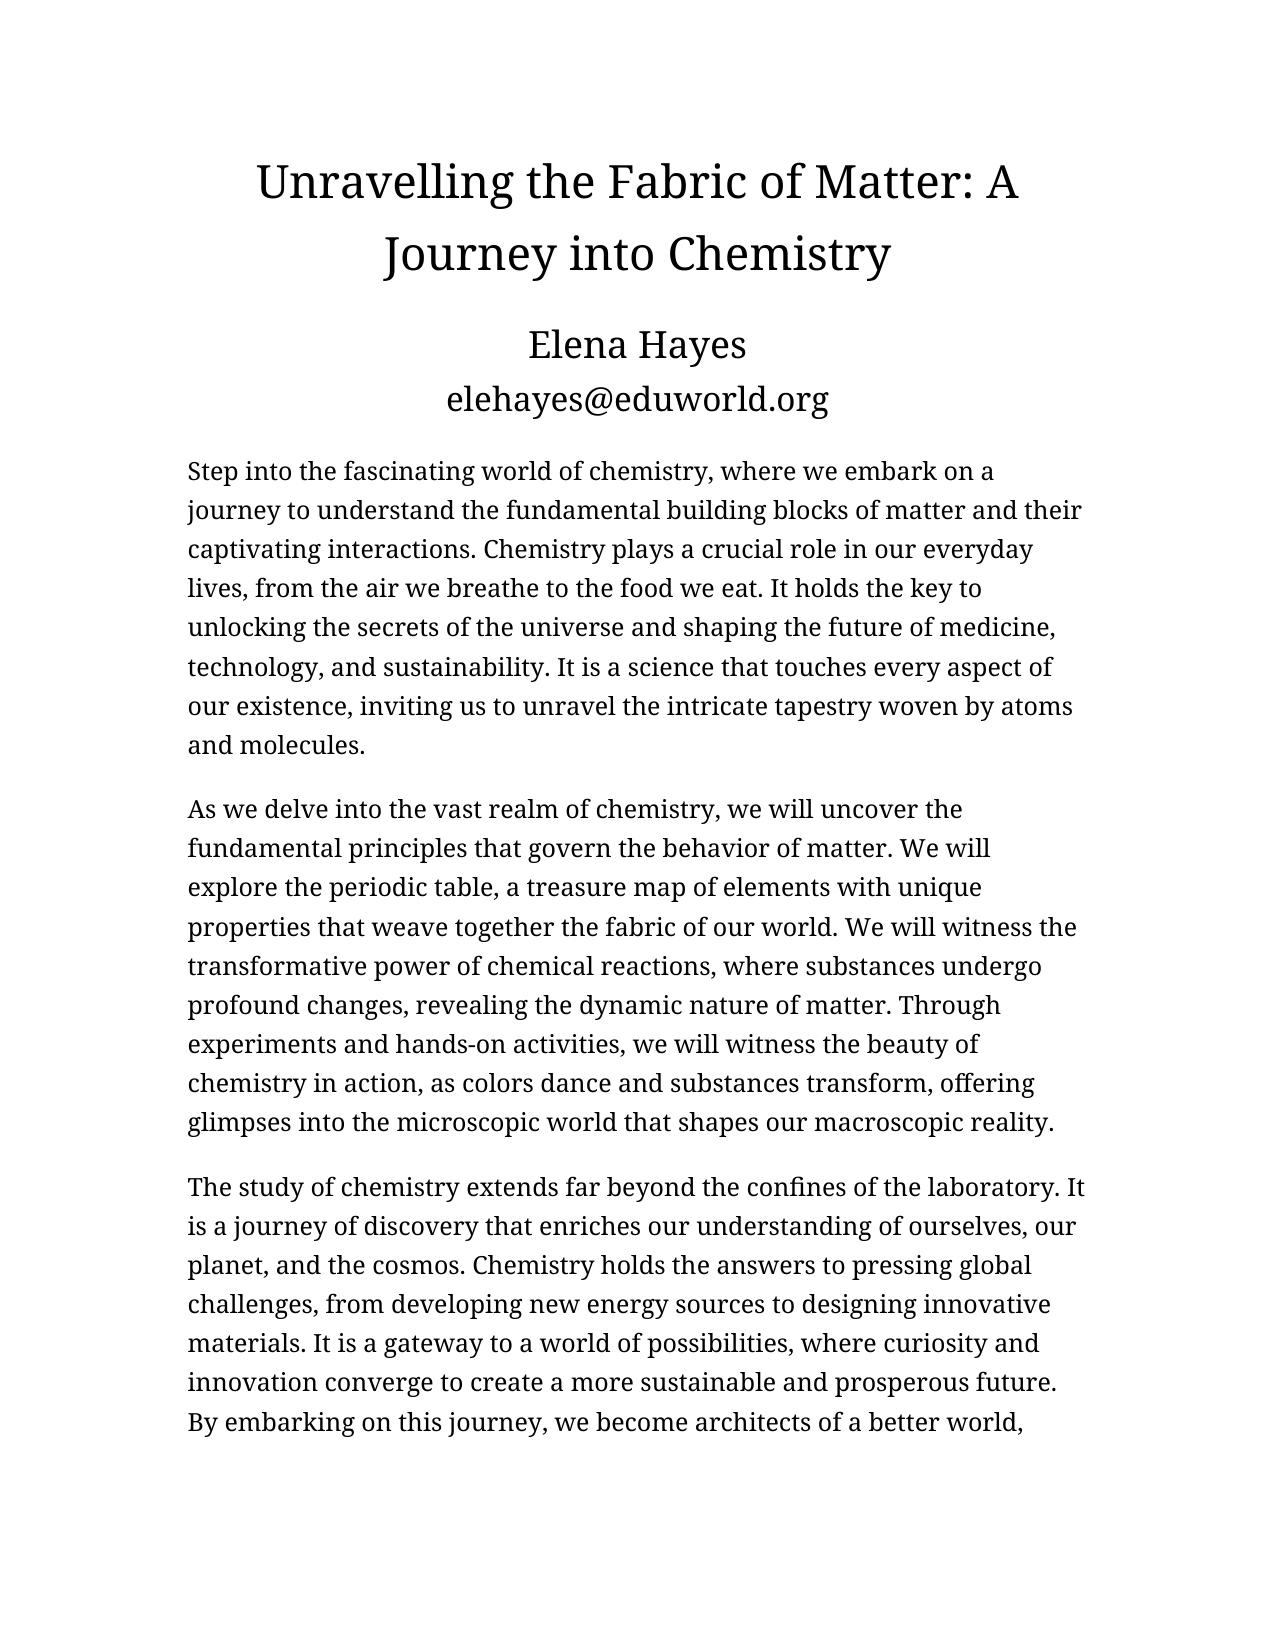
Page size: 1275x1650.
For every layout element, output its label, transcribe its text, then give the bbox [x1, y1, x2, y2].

text Unravelling the Fabric of Matter: A Journey into Chemistry [187, 150, 1087, 284]
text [187, 1169, 1087, 1438]
text Elena Hayes elehayes@eduworld.org [187, 318, 1087, 422]
text Step into the fascinating world of chemistry, where we embark on a journey to understand the fundamental building blocks of matter and their captivating interactions. Chemistry plays a crucial role in our everyday lives, from the air we breathe to the food we eat. It holds the key to unlocking the secrets of the universe and shaping the future of medicine, technology, and sustainability. It is a science that touches every aspect of our existence, inviting us to unravel the intricate tapestry woven by atoms and molecules. [187, 453, 1087, 762]
text As we delve into the vast realm of chemistry, we will uncover the fundamental principles that govern the behavior of matter. We will explore the periodic table, a treasure map of elements with unique properties that weave together the fabric of our world. We will witness the transformative power of chemical reactions, where substances undergo profound changes, revealing the dynamic nature of matter. Through experiments and hands-on activities, we will witness the beauty of chemistry in action, as colors dance and substances transform, offering glimpses into the microscopic world that shapes our macroscopic reality. [187, 792, 1087, 1139]
